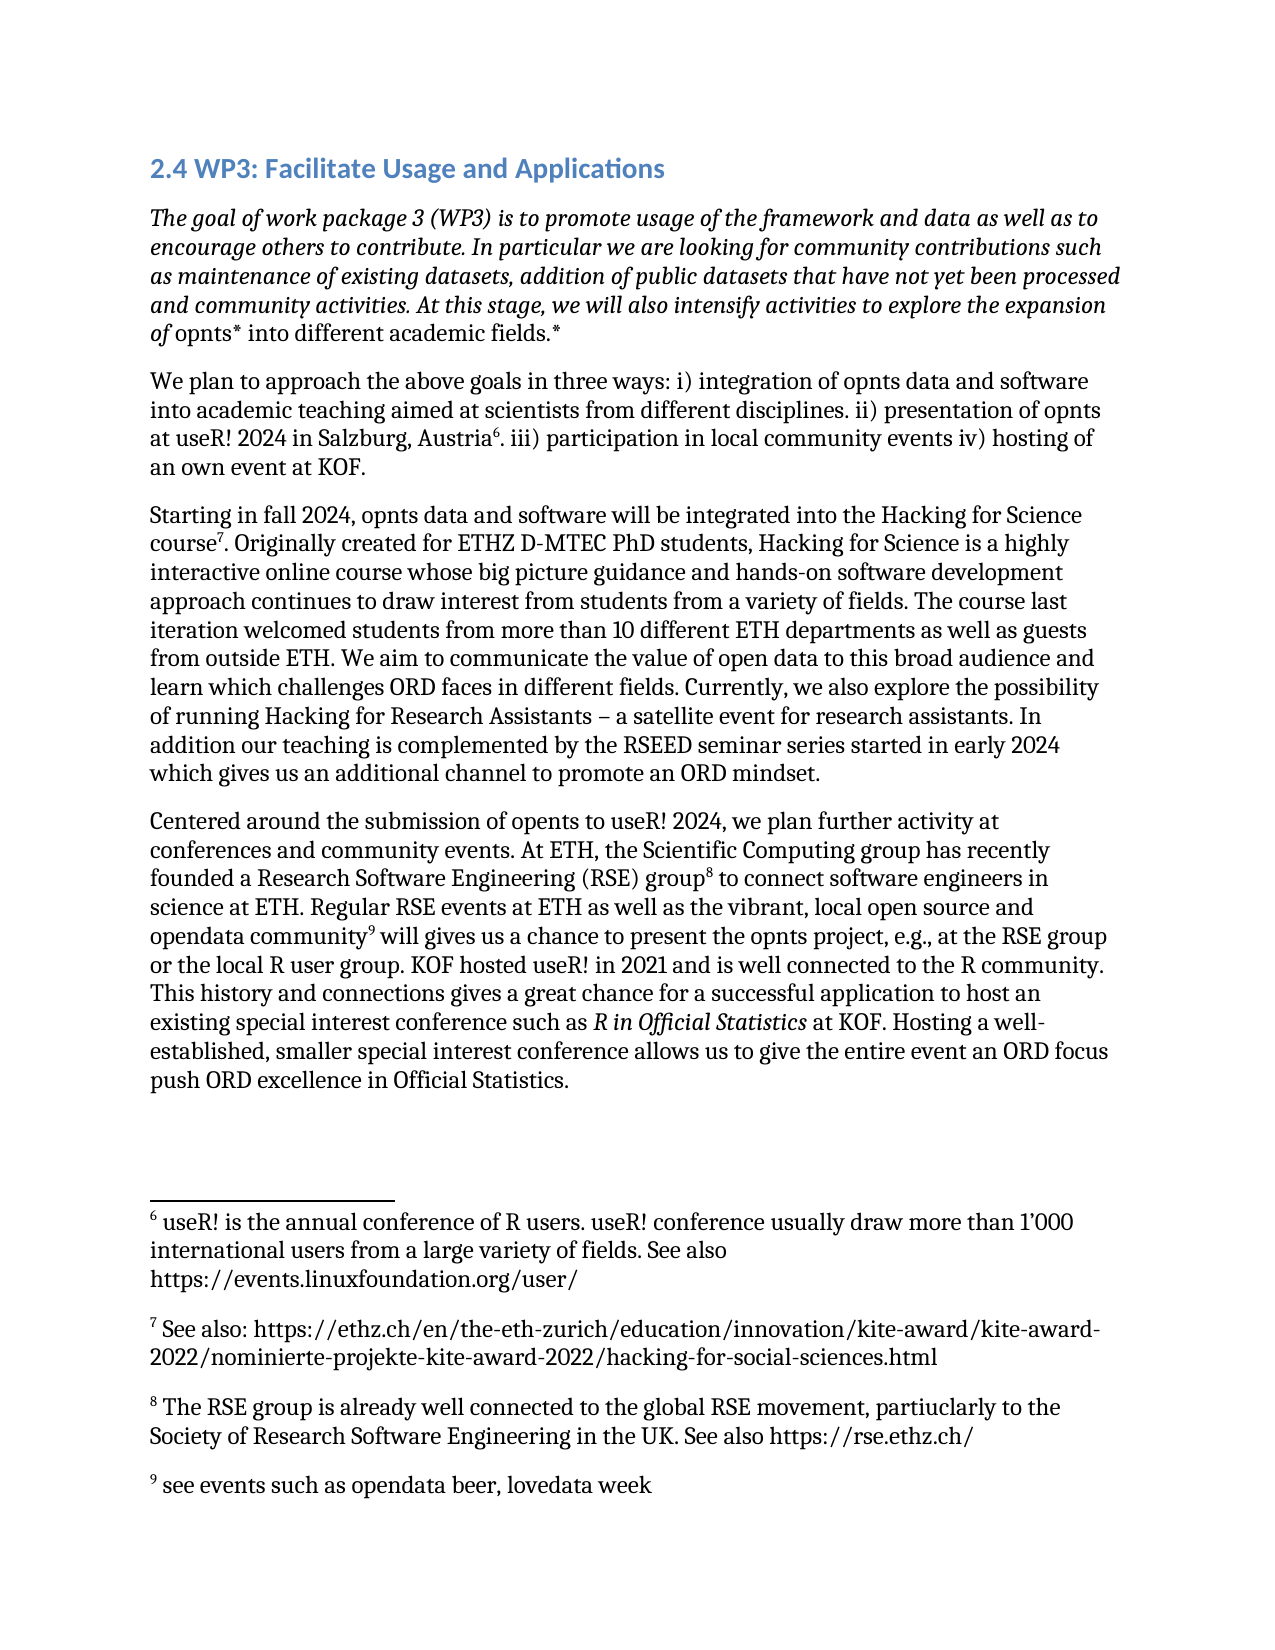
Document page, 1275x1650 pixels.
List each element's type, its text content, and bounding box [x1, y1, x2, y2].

text The goal of work package 3 (WP3) is to promote usage of the framework and data as well as to encourage others to contribute. In particular we are looking for community contributions such as maintenance of existing datasets, addition of public datasets that have not yet been processed and community activities. At this stage, we will also intensify activities to explore the expansion of opnts* into different academic fields.* [150, 204, 1125, 348]
text Centered around the submission of opents to useR! 2024, we plan further activity at conferences and community events. At ETH, the Scientific Computing group has recently founded a Research Software Engineering (RSE) group to connect software engineers in science at ETH. Regular RSE events at ETH as well as the vibrant, local open source and opendata community will gives us a chance to present the opnts project, e.g., at the RSE group or the local R user group. KOF hosted useR! in 2021 and is well connected to the R community. This history and connections gives a great chance for a successful application to host an existing special interest conference such as R in Official Statistics at KOF. Hosting a well-established, smaller special interest conference allows us to give the entire event an ORD focus push ORD excellence in Official Statistics. [150, 807, 1125, 1094]
text We plan to approach the above goals in three ways: i) integration of opnts data and software into academic teaching aimed at scientists from different disciplines. ii) presentation of opnts at useR! 2024 in Salzburg, Austria. iii) participation in local community events iv) hosting of an own event at KOF. [150, 367, 1125, 482]
text Starting in fall 2024, opnts data and software will be integrated into the Hacking for Science course. Originally created for ETHZ D-MTEC PhD students, Hacking for Science is a highly interactive online course whose big picture guidance and hands-on software development approach continues to draw interest from students from a variety of fields. The course last iteration welcomed students from more than 10 different ETH departments as well as guests from outside ETH. We aim to communicate the value of open data to this broad audience and learn which challenges ORD faces in different fields. Currently, we also explore the possibility of running Hacking for Research Assistants – a satellite event for research assistants. In addition our teaching is complemented by the RSEED seminar series started in early 2024 which gives us an additional channel to promote an ORD mindset. [150, 501, 1125, 788]
subtitle 2.4 WP3: Facilitate Usage and Applications [150, 150, 1125, 186]
